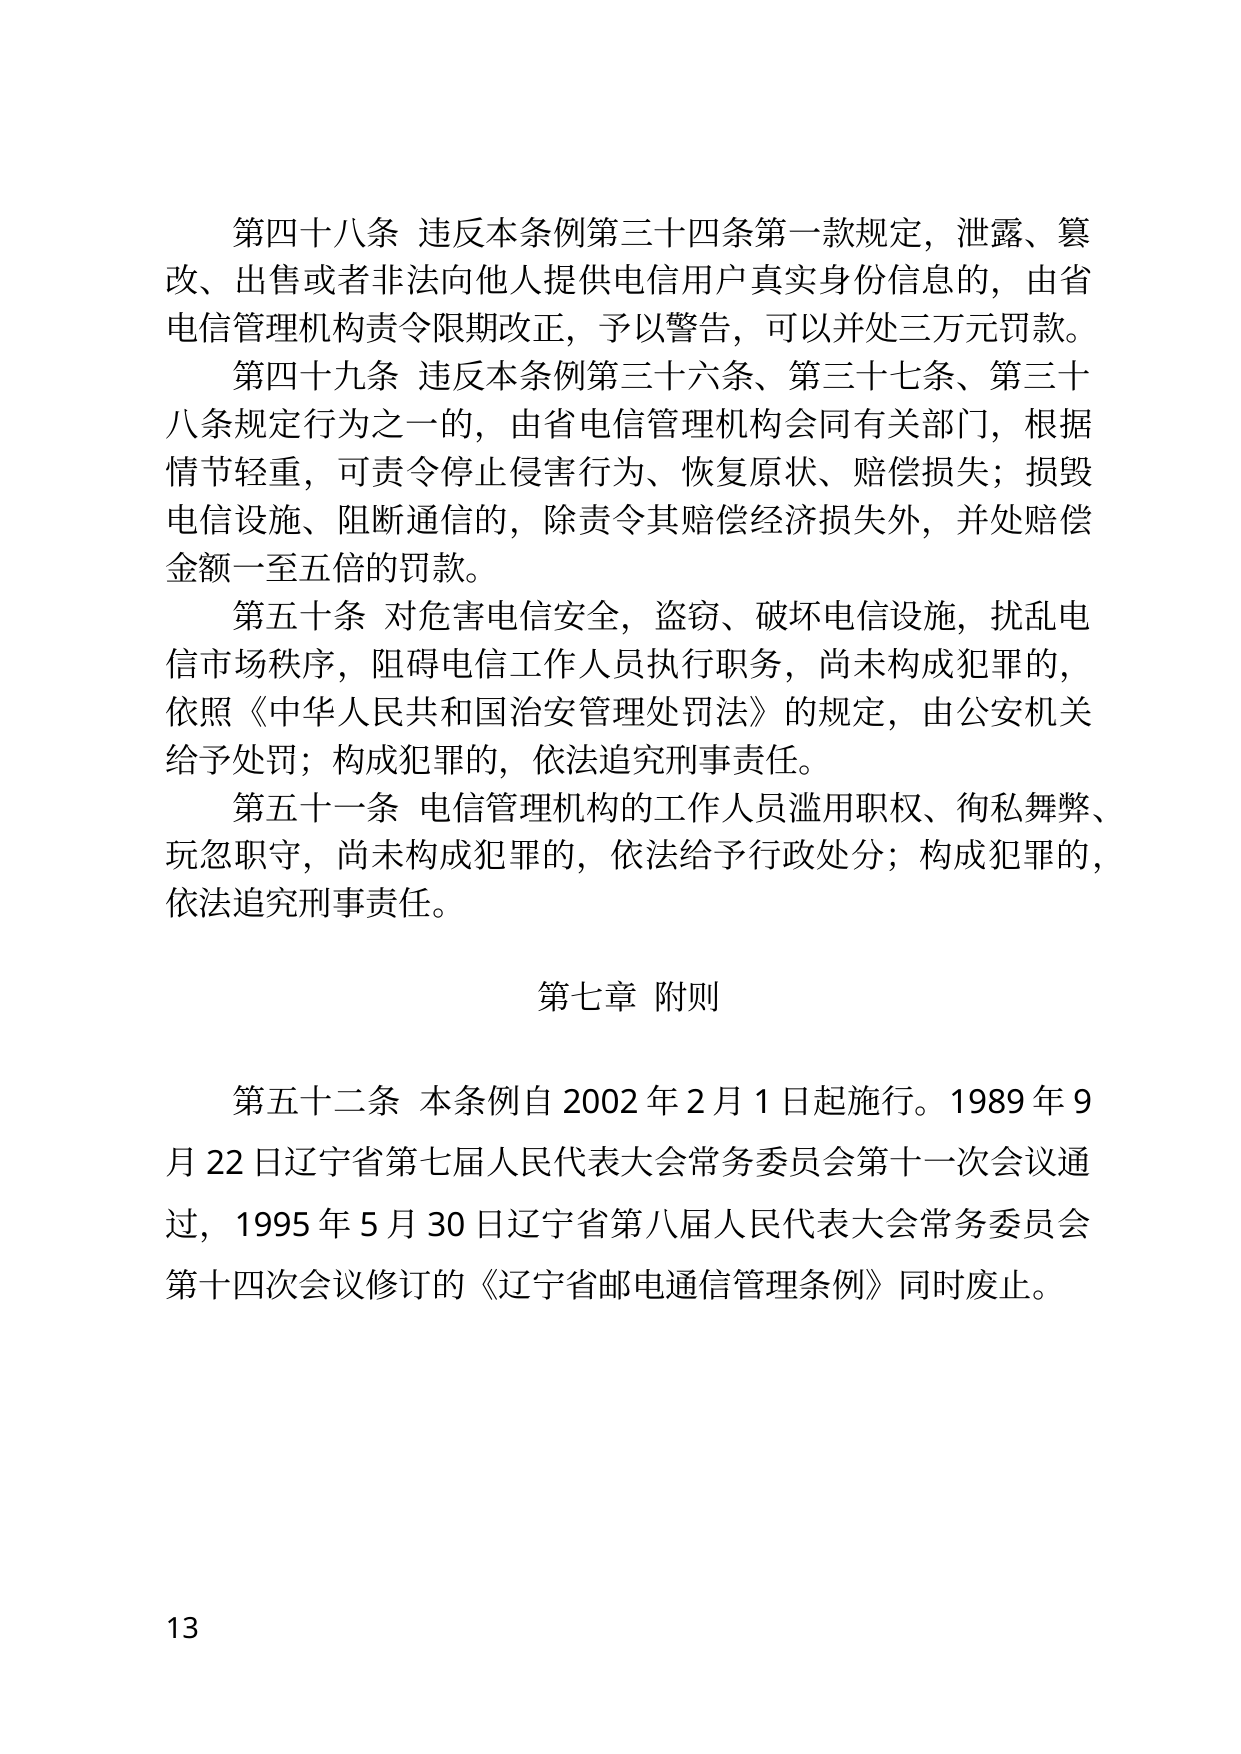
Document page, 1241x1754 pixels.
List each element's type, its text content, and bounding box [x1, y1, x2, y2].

text 第五十一条 电信管理机构的工作人员滥用职权、徇私舞弊、玩忽职守，尚未构成犯罪的，依法给予行政处分；构成犯罪的，依法追究刑事责任。 [165, 782, 1093, 925]
text 第四十八条 违反本条例第三十四条第一款规定，泄露、篡改、出售或者非法向他人提供电信用户真实身份信息的，由省电信管理机构责令限期改正，予以警告，可以并处三万元罚款。 [165, 207, 1093, 350]
text 第五十条 对危害电信安全，盗窃、破坏电信设施，扰乱电信市场秩序，阻碍电信工作人员执行职务，尚未构成犯罪的，依照《中华人民共和国治安管理处罚法》的规定，由公安机关给予处罚；构成犯罪的，依法追究刑事责任。 [165, 590, 1093, 782]
text 第七章 附则 [165, 971, 1093, 1019]
text 第四十九条 违反本条例第三十六条、第三十七条、第三十八条规定行为之一的，由省电信管理机构会同有关部门，根据情节轻重，可责令停止侵害行为、恢复原状、赔偿损失；损毁电信设施、阻断通信的，除责令其赔偿经济损失外，并处赔偿金额一至五倍的罚款。 [165, 350, 1093, 590]
text 第五十二条 本条例自2002年2月1日起施行。1989年9月22日辽宁省第七届人民代表大会常务委员会第十一次会议通过，1995年5月30日辽宁省第八届人民代表大会常务委员会第十四次会议修订的《辽宁省邮电通信管理条例》同时废止。 [165, 1064, 1093, 1310]
